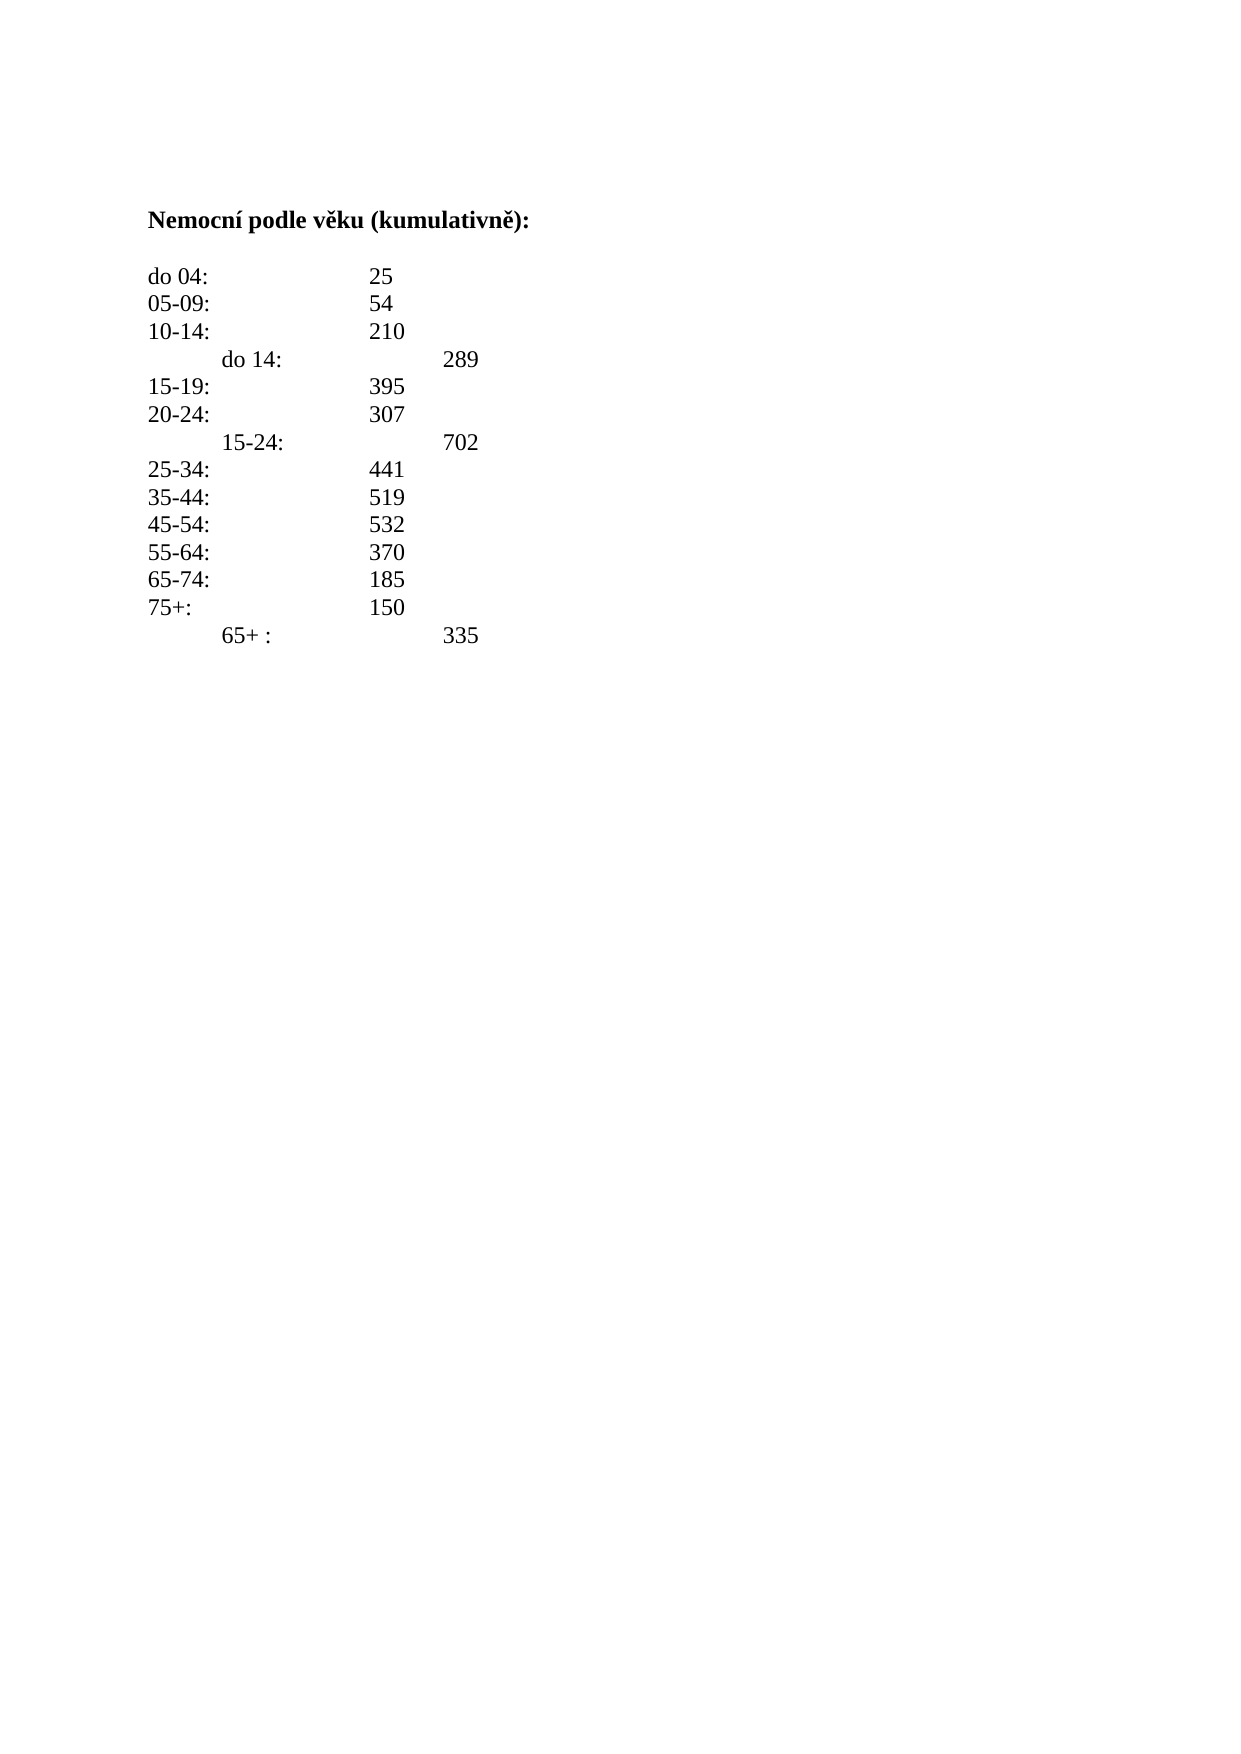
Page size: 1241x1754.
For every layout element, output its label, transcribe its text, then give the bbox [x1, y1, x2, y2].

text 15-24: 702 [148, 427, 1093, 455]
text 45-54: 532 [148, 510, 1093, 538]
text 75+: 150 [148, 593, 1093, 621]
text 10-14: 210 [148, 317, 1093, 345]
text 35-44: 519 [148, 483, 1093, 510]
text 15-19: 395 [148, 372, 1093, 400]
text 25-34: 441 [148, 455, 1093, 483]
text 65+ : 335 [148, 621, 1093, 648]
text do 14: 289 [148, 345, 1093, 372]
text do 04: 25 [148, 262, 1093, 289]
text 65-74: 185 [148, 566, 1093, 593]
text Nemocní podle věku (kumulativně): [148, 205, 1093, 234]
text 05-09: 54 [148, 289, 1093, 317]
text 20-24: 307 [148, 400, 1093, 427]
text 55-64: 370 [148, 538, 1093, 566]
